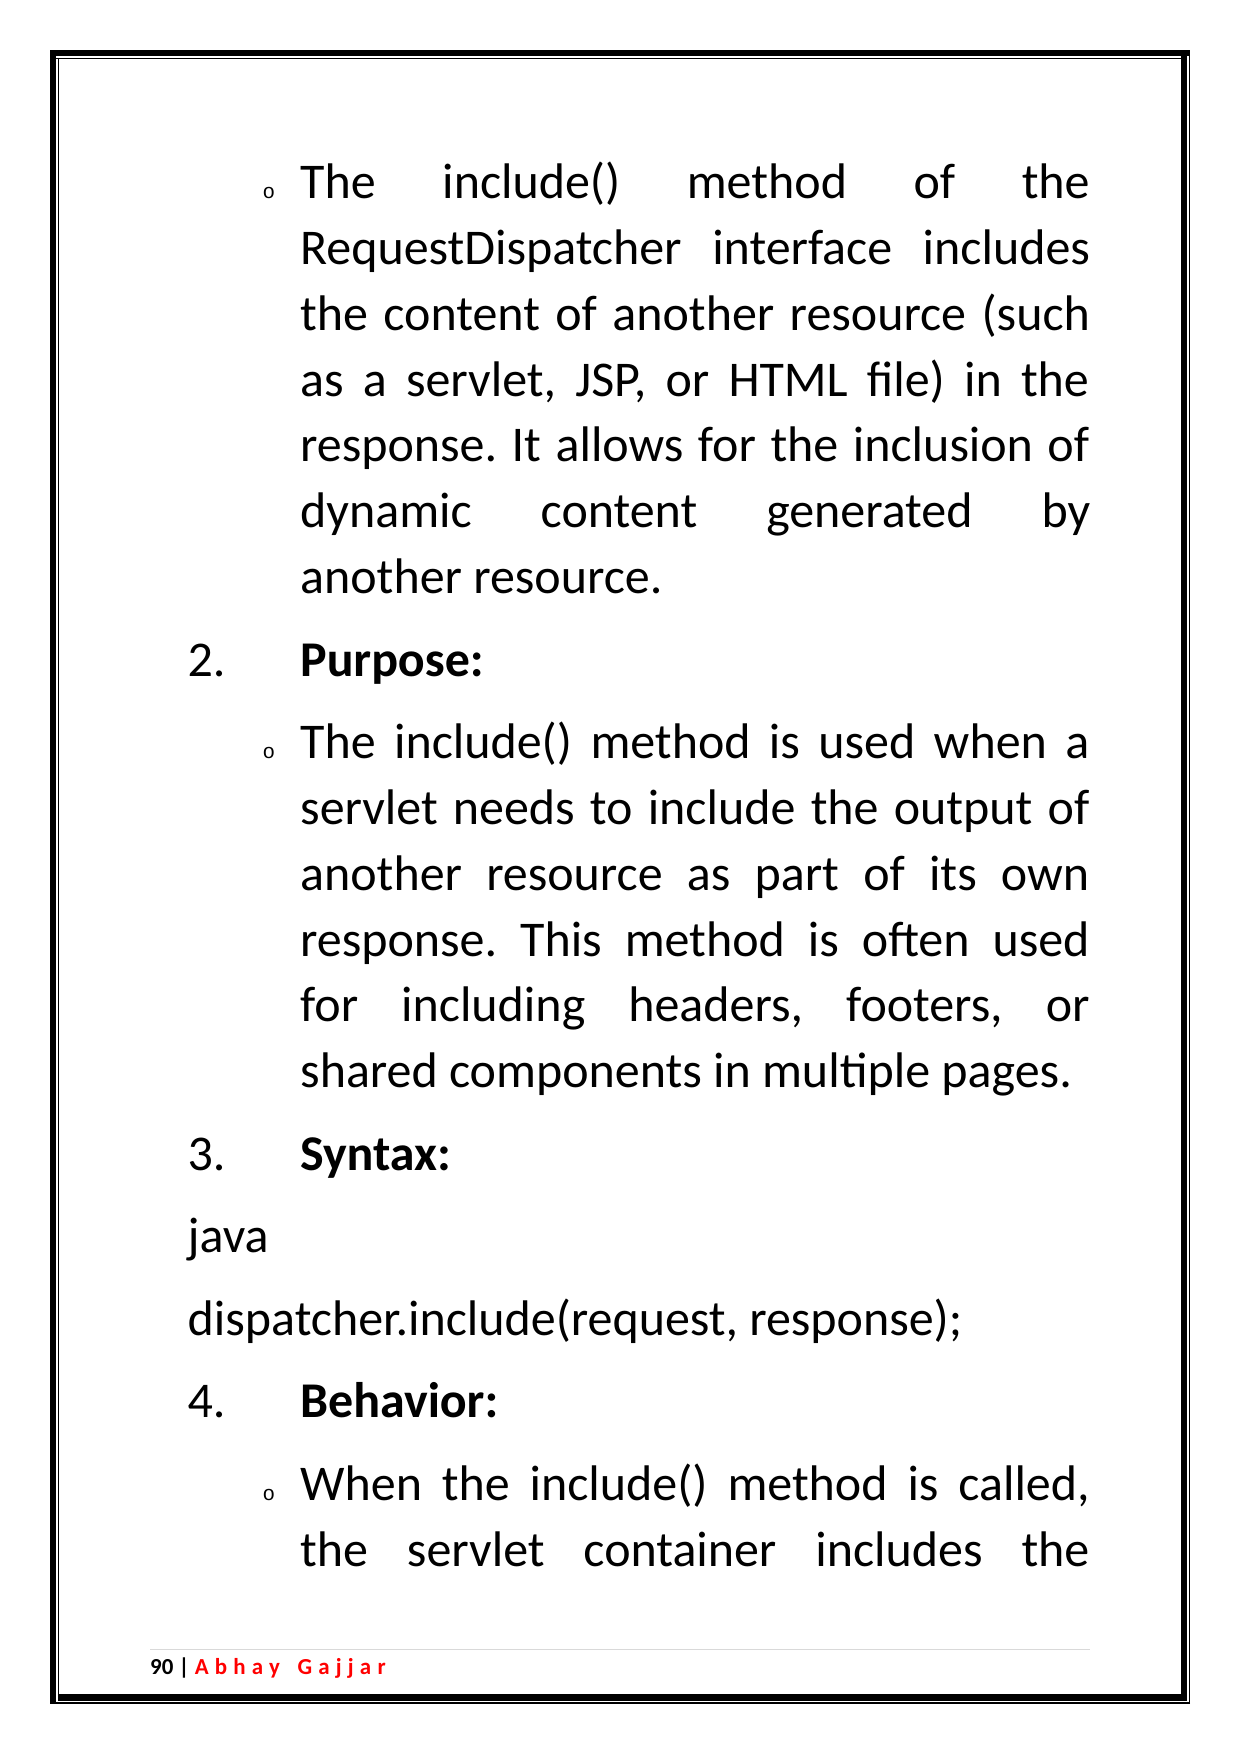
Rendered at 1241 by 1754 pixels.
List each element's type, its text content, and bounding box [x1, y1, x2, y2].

text dispatcher.include(request, response); [187, 1287, 1090, 1348]
list Behavior: [187, 1369, 1090, 1430]
list Purpose: [187, 627, 1090, 688]
list The include() method is used when a servlet needs to include the output of another resource as part of its own response. This method is often used for including headers, footers, or shared components in multiple pages. [262, 710, 1090, 1100]
list The include() method of the RequestDispatcher interface includes the content of another resource (such as a servlet, JSP, or HTML file) in the response. It allows for the inclusion of dynamic content generated by another resource. [262, 150, 1090, 606]
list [262, 1452, 1090, 1578]
text java [187, 1204, 1090, 1265]
list Syntax: [187, 1122, 1090, 1183]
